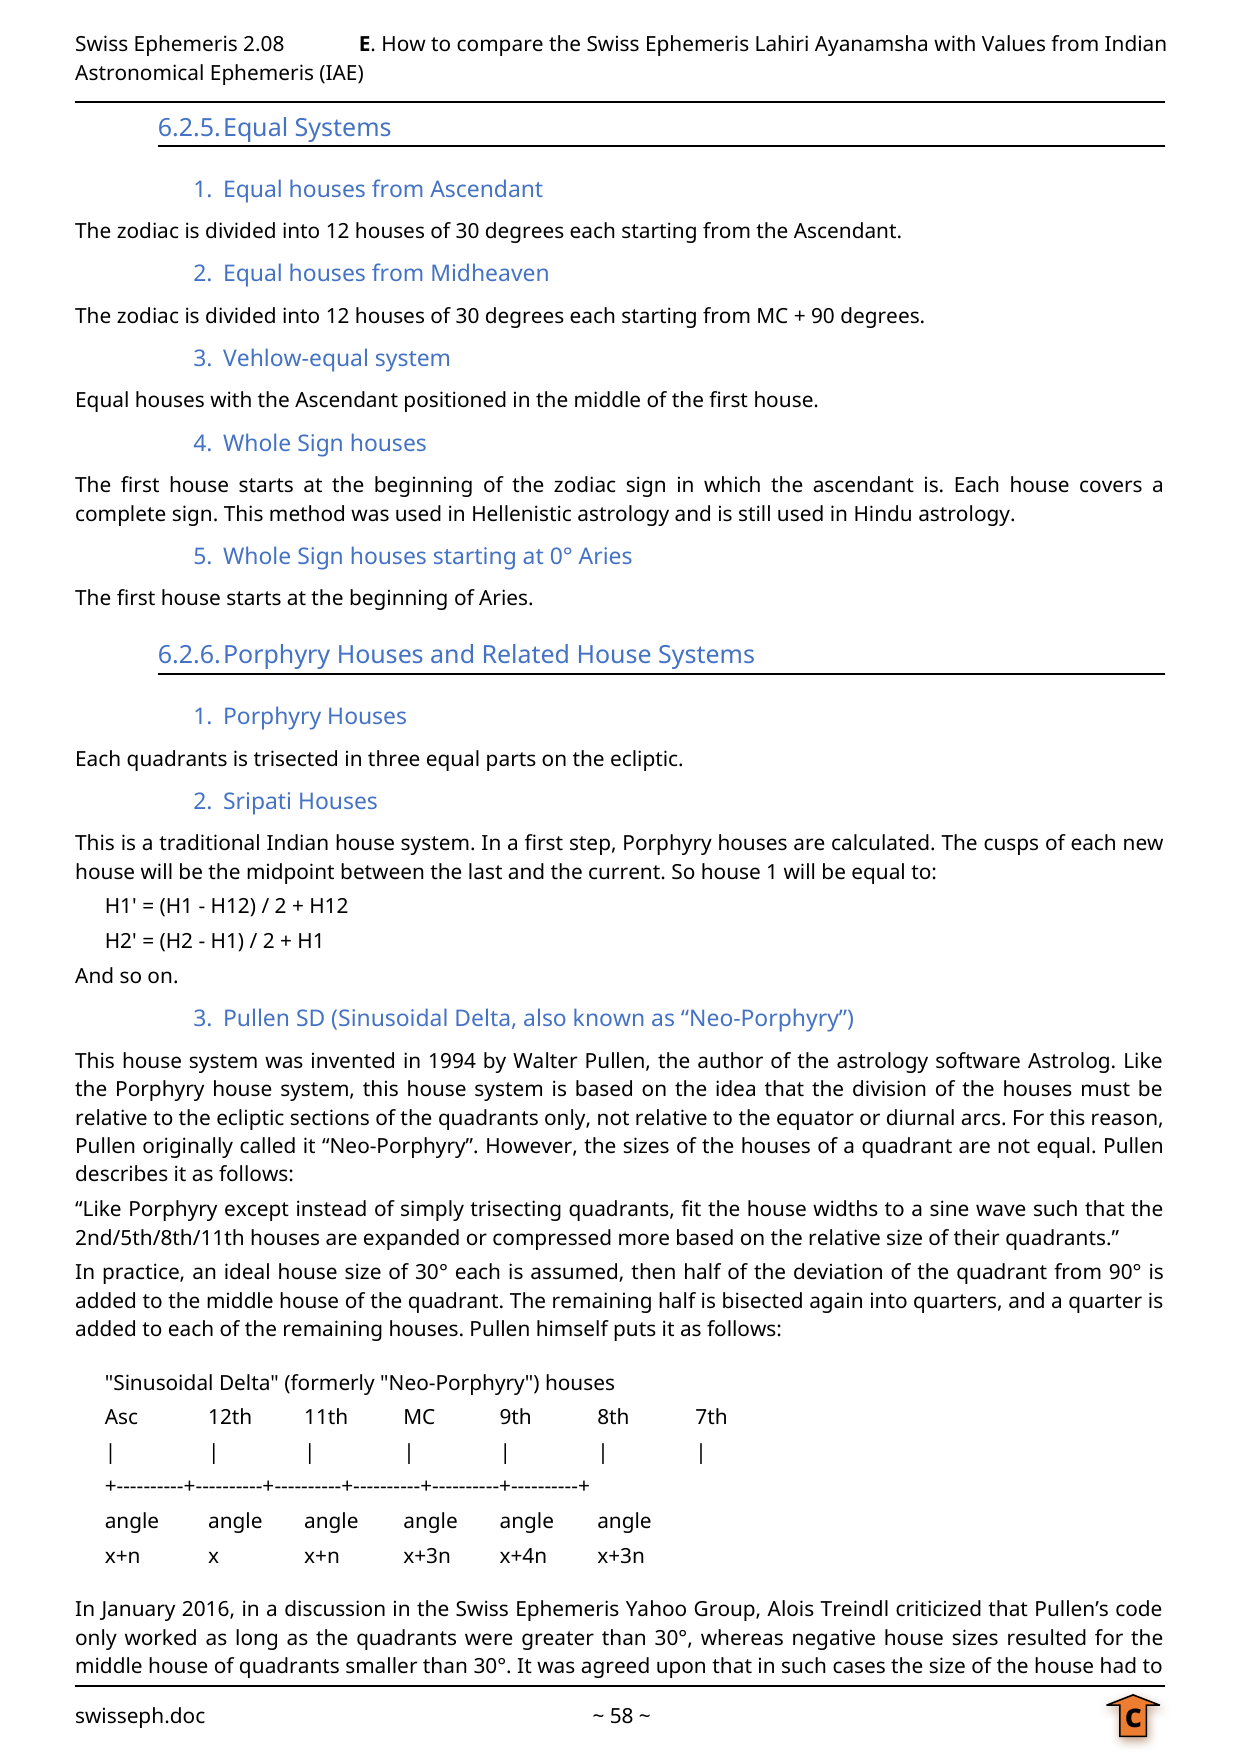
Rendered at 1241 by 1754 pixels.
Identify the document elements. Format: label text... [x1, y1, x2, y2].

text Asc 12th 11th MC 9th 8th 7th [104, 1402, 1165, 1431]
subtitle Whole Sign houses [193, 427, 1165, 458]
subtitle Porphyry Houses and Related House Systems [158, 637, 1165, 673]
text +----------+----------+----------+----------+----------+----------+ [104, 1472, 1165, 1500]
text x+n x x+n x+3n x+4n x+3n [104, 1541, 1165, 1569]
text The first house starts at the beginning of the zodiac sign in which the ascendant is. Each house covers a complete sign. This method was used in Hellenistic astrology and is still used in Hindu astrology. [75, 470, 1165, 527]
subtitle Sripati Houses [193, 785, 1165, 816]
subtitle Equal Systems [158, 109, 1165, 145]
text The zodiac is divided into 12 houses of 30 degrees each starting from the Ascendant. [75, 216, 1165, 245]
text This is a traditional Indian house system. In a first step, Porphyry houses are calculated. The cusps of each new house will be the midpoint between the last and the current. So house 1 will be equal to: [75, 828, 1165, 885]
subtitle Pullen SD (Sinusoidal Delta, also known as “Neo-Porphyry”) [193, 1002, 1165, 1033]
text The first house starts at the beginning of Aries. [75, 583, 1165, 612]
text The zodiac is divided into 12 houses of 30 degrees each starting from MC + 90 degrees. [75, 301, 1165, 329]
text H2' = (H2 - H1) / 2 + H1 [104, 926, 1165, 955]
subtitle Equal houses from Ascendant [193, 172, 1165, 204]
text angle angle angle angle angle angle [104, 1506, 1165, 1535]
text Each quadrants is trisected in three equal parts on the ecliptic. [75, 744, 1165, 772]
subtitle Equal houses from Midheaven [193, 257, 1165, 288]
subtitle Porphyry Houses [193, 700, 1165, 731]
subtitle Vehlow-equal system [193, 342, 1165, 373]
text And so on. [75, 961, 1165, 989]
subtitle Whole Sign houses starting at 0° Aries [193, 540, 1165, 571]
text In practice, an ideal house size of 30° each is assumed, then half of the deviation of the quadrant from 90° is added to the middle house of the quadrant. The remaining half is bisected again into quarters, and a quarter is added to each of the remaining houses. Pullen himself puts it as follows: [75, 1257, 1165, 1343]
text Equal houses with the Ascendant positioned in the middle of the first house. [75, 386, 1165, 414]
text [75, 1594, 1165, 1680]
text “Like Porphyry except instead of simply trisecting quadrants, fit the house widths to a sine wave such that the 2nd/5th/8th/11th houses are expanded or compressed more based on the relative size of their quadrants.” [75, 1194, 1165, 1251]
text This house system was invented in 1994 by Walter Pullen, the author of the astrology software Astrolog. Like the Porphyry house system, this house system is based on the idea that the division of the houses must be relative to the ecliptic sections of the quadrants only, not relative to the equator or diurnal arcs. For this reason, Pullen originally called it “Neo-Porphyry”. However, the sizes of the houses of a quadrant are not equal. Pullen describes it as follows: [75, 1046, 1165, 1188]
text H1' = (H1 - H12) / 2 + H12 [104, 892, 1165, 920]
text "Sinusoidal Delta" (formerly "Neo-Porphyry") houses [104, 1368, 1165, 1396]
text | | | | | | | [104, 1437, 1165, 1465]
